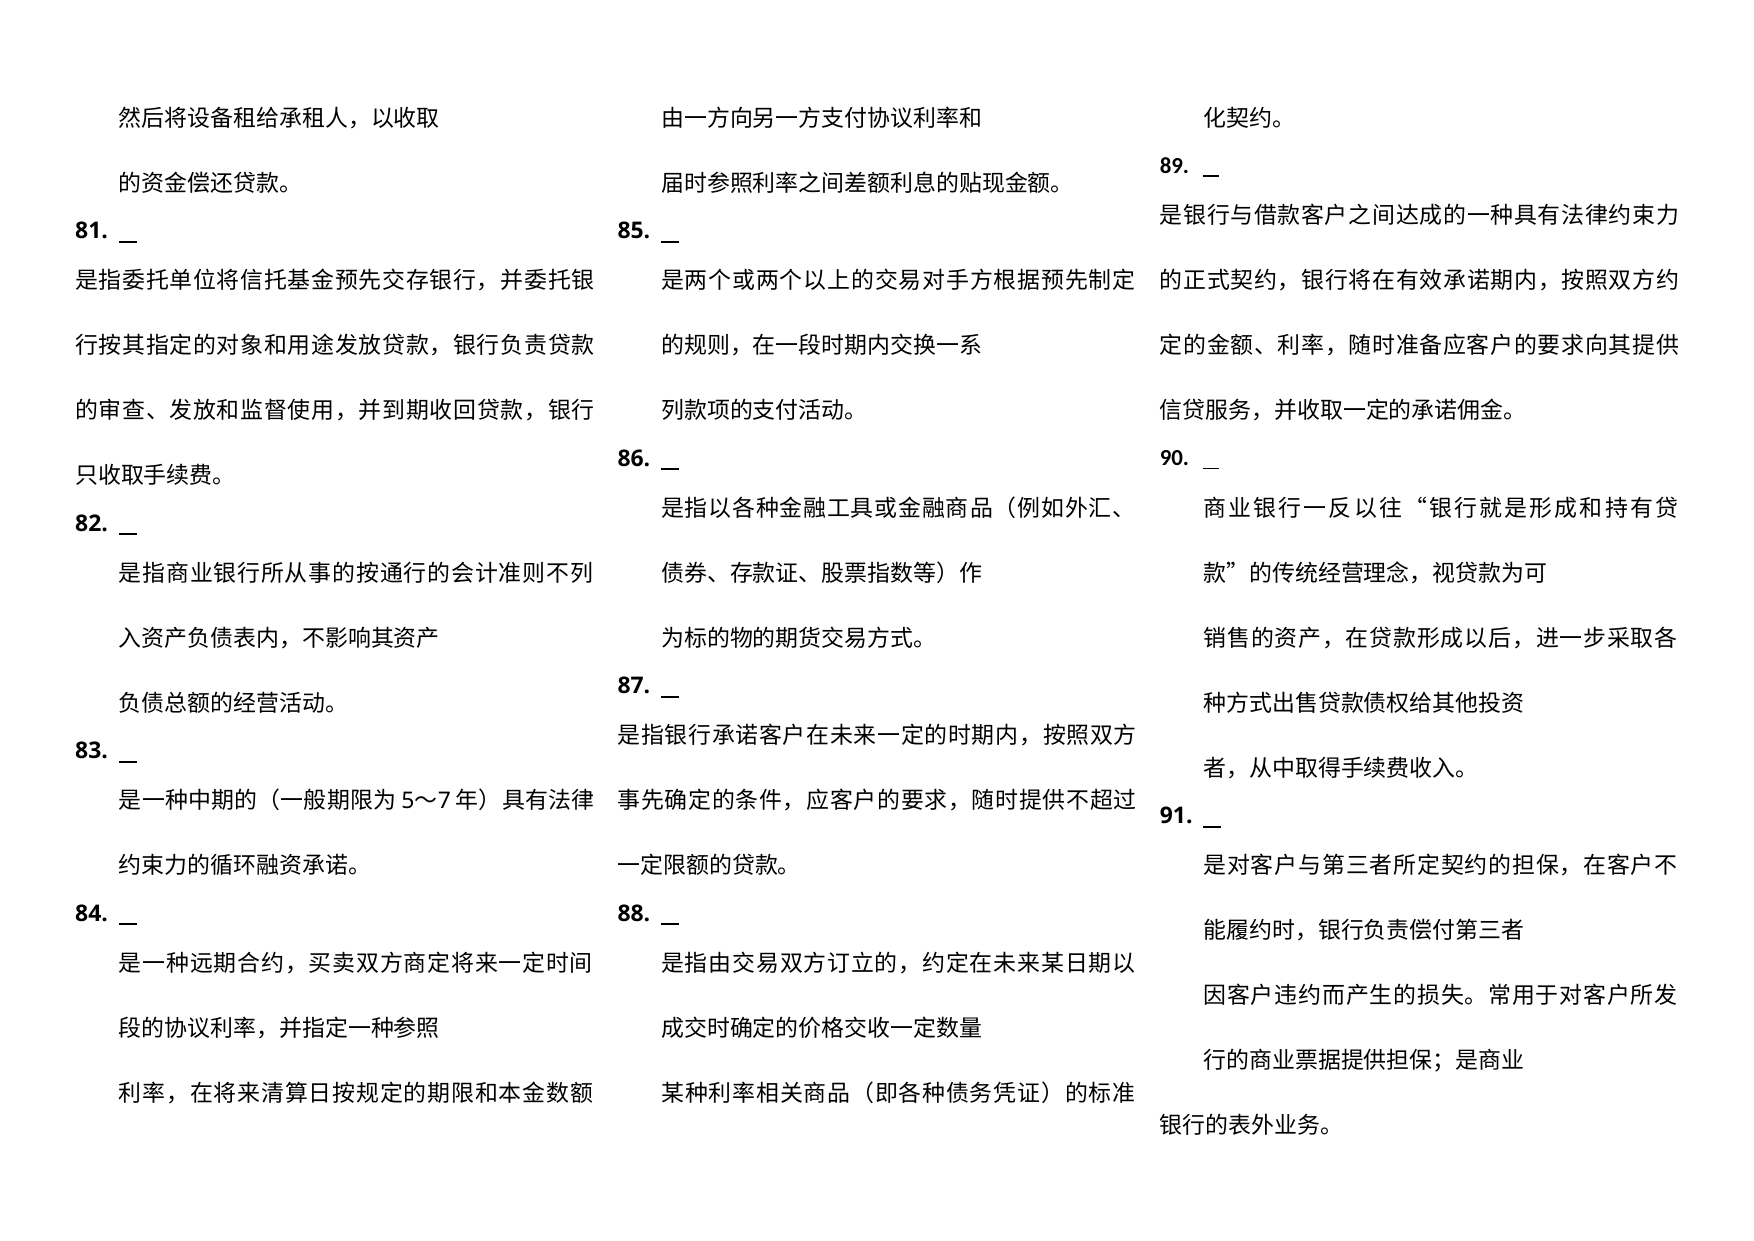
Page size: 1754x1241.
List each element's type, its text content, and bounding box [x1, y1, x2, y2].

list 为标的物的期货交易方式。 [661, 604, 1137, 669]
list 利率，在将来清算日按规定的期限和本金数额由一方向另一方支付协议利率和 [119, 1059, 594, 1124]
list 某种利率相关商品（即各种债务凭证）的标准化契约。 [661, 1059, 1137, 1124]
text 银行的表外业务。 [1159, 1091, 1679, 1156]
list 者，从中取得手续费收入。 [1203, 734, 1679, 799]
list 利率，在将来清算日按规定的期限和本金数额由一方向另一方支付协议利率和 [661, 84, 1137, 149]
list 是一种远期合约，买卖双方商定将来一定时间段的协议利率，并指定一种参照 [119, 929, 594, 1059]
list 的资金偿还贷款。 [119, 149, 594, 214]
text 是银行与借款客户之间达成的一种具有法律约束力的正式契约，银行将在有效承诺期内，按照双方约定的金额、利率，随时准备应客户的要求向其提供信贷服务，并收取一定的承诺佣金。 [1159, 181, 1679, 441]
list 以转让收取租金的权利作为贷款的额外保证，然后将设备租给承租人，以收取 [119, 84, 594, 149]
list 是指以各种金融工具或金融商品（例如外汇、债券、存款证、股票指数等）作 [661, 474, 1137, 604]
list 负债总额的经营活动。 [119, 669, 594, 734]
list 届时参照利率之间差额利息的贴现金额。 [661, 149, 1137, 214]
list 商业银行一反以往“银行就是形成和持有贷款”的传统经营理念，视贷款为可 [1203, 474, 1679, 604]
list 是指委托单位将信托基金预先交存银行，并委托银行按其指定的对象和用途发放贷款，银行负责贷款的审查、发放和监督使用，并到期收回贷款，银行只收取手续费。 [75, 246, 594, 506]
list 是两个或两个以上的交易对手方根据预先制定的规则，在一段时期内交换一系 [661, 246, 1137, 376]
list 因客户违约而产生的损失。常用于对客户所发行的商业票据提供担保；是商业 [1203, 961, 1679, 1091]
list 是指银行承诺客户在未来一定的时期内，按照双方事先确定的条件，应客户的要求，随时提供不超过一定限额的贷款。 [617, 701, 1137, 896]
list 列款项的支付活动。 [661, 376, 1137, 441]
list 是指商业银行所从事的按通行的会计准则不列入资产负债表内，不影响其资产 [119, 539, 594, 669]
list 销售的资产，在贷款形成以后，进一步采取各种方式出售贷款债权给其他投资 [1203, 604, 1679, 734]
list 是指由交易双方订立的，约定在未来某日期以成交时确定的价格交收一定数量 [661, 929, 1137, 1059]
list 某种利率相关商品（即各种债务凭证）的标准化契约。 [1203, 84, 1679, 149]
list 是对客户与第三者所定契约的担保，在客户不能履约时，银行负责偿付第三者 [1203, 831, 1679, 961]
list 是一种中期的（一般期限为5～7年）具有法律约束力的循环融资承诺。 [119, 766, 594, 896]
